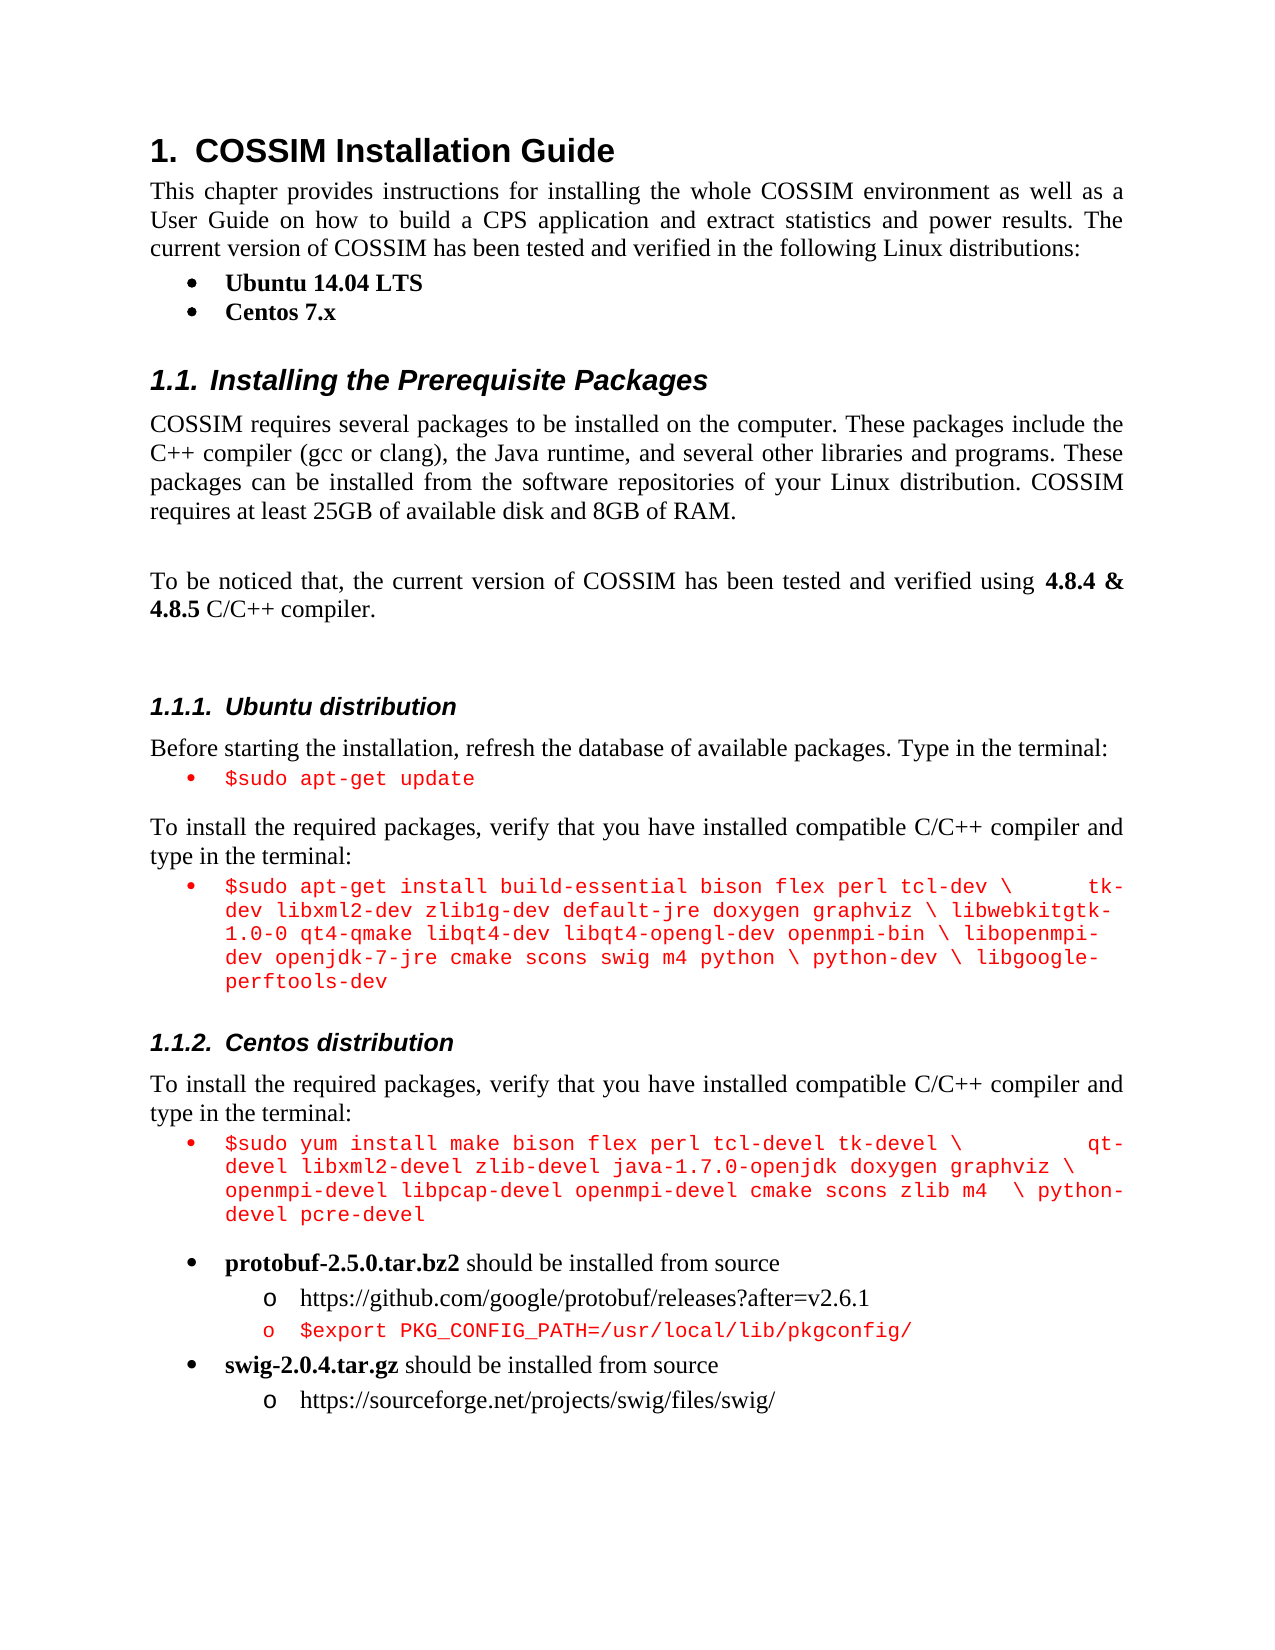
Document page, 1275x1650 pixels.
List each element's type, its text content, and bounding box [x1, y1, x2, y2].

list https://github.com/google/protobuf/releases?after=v2.6.1 [262, 1283, 1125, 1314]
text This chapter provides instructions for installing the whole COSSIM environment as well as a User Guide on how to build a CPS application and extract statistics and power results. The current version of COSSIM has been tested and verified in the following Linux distributions: [150, 176, 1125, 262]
text To be noticed that, the current version of COSSIM has been tested and verified using 4.8.4 & 4.8.5 C/C++ compiler. [150, 566, 1125, 623]
list $sudo apt-get update [187, 768, 1125, 791]
subtitle Centos distribution [150, 1028, 1125, 1056]
list swig-2.0.4.tar.gz should be installed from source [187, 1350, 1125, 1379]
list protobuf-2.5.0.tar.bz2 should be installed from source [187, 1248, 1125, 1277]
subtitle Ubuntu distribution [150, 692, 1125, 720]
text Before starting the installation, refresh the database of available packages. Type in the terminal: [150, 733, 1125, 762]
list $sudo yum install make bison flex perl tcl-devel tk-devel \ qt-devel libxml2-devel zlib-devel java-1.7.0-openjdk doxygen graphviz \ openmpi-devel libpcap-devel openmpi-devel cmake scons zlib m4 \ python-devel pcre-devel [187, 1133, 1125, 1227]
subtitle COSSIM Installation Guide [150, 131, 1125, 170]
text To install the required packages, verify that you have installed compatible C/C++ compiler and type in the terminal: [150, 1069, 1125, 1126]
list $export PKG_CONFIG_PATH=/usr/local/lib/pkgconfig/ [262, 1320, 1125, 1344]
list $sudo apt-get install build-essential bison flex perl tcl-dev \ tk-dev libxml2-dev zlib1g-dev default-jre doxygen graphviz \ libwebkitgtk-1.0-0 qt4-qmake libqt4-dev libqt4-opengl-dev openmpi-bin \ libopenmpi-dev openjdk-7-jre cmake scons swig m4 python \ python-dev \ libgoogle-perftools-dev [187, 876, 1125, 994]
text To install the required packages, verify that you have installed compatible C/C++ compiler and type in the terminal: [150, 812, 1125, 870]
list Centos 7.x [187, 297, 1125, 326]
list Ubuntu 14.04 LTS [187, 268, 1125, 297]
subtitle Installing the Prerequisite Packages [150, 363, 1071, 397]
text COSSIM requires several packages to be installed on the computer. These packages include the C++ compiler (gcc or clang), the Java runtime, and several other libraries and programs. These packages can be installed from the software repositories of your Linux distribution. COSSIM requires at least 25GB of available disk and 8GB of RAM. [150, 409, 1125, 524]
list https://sourceforge.net/projects/swig/files/swig/ [262, 1385, 1125, 1416]
